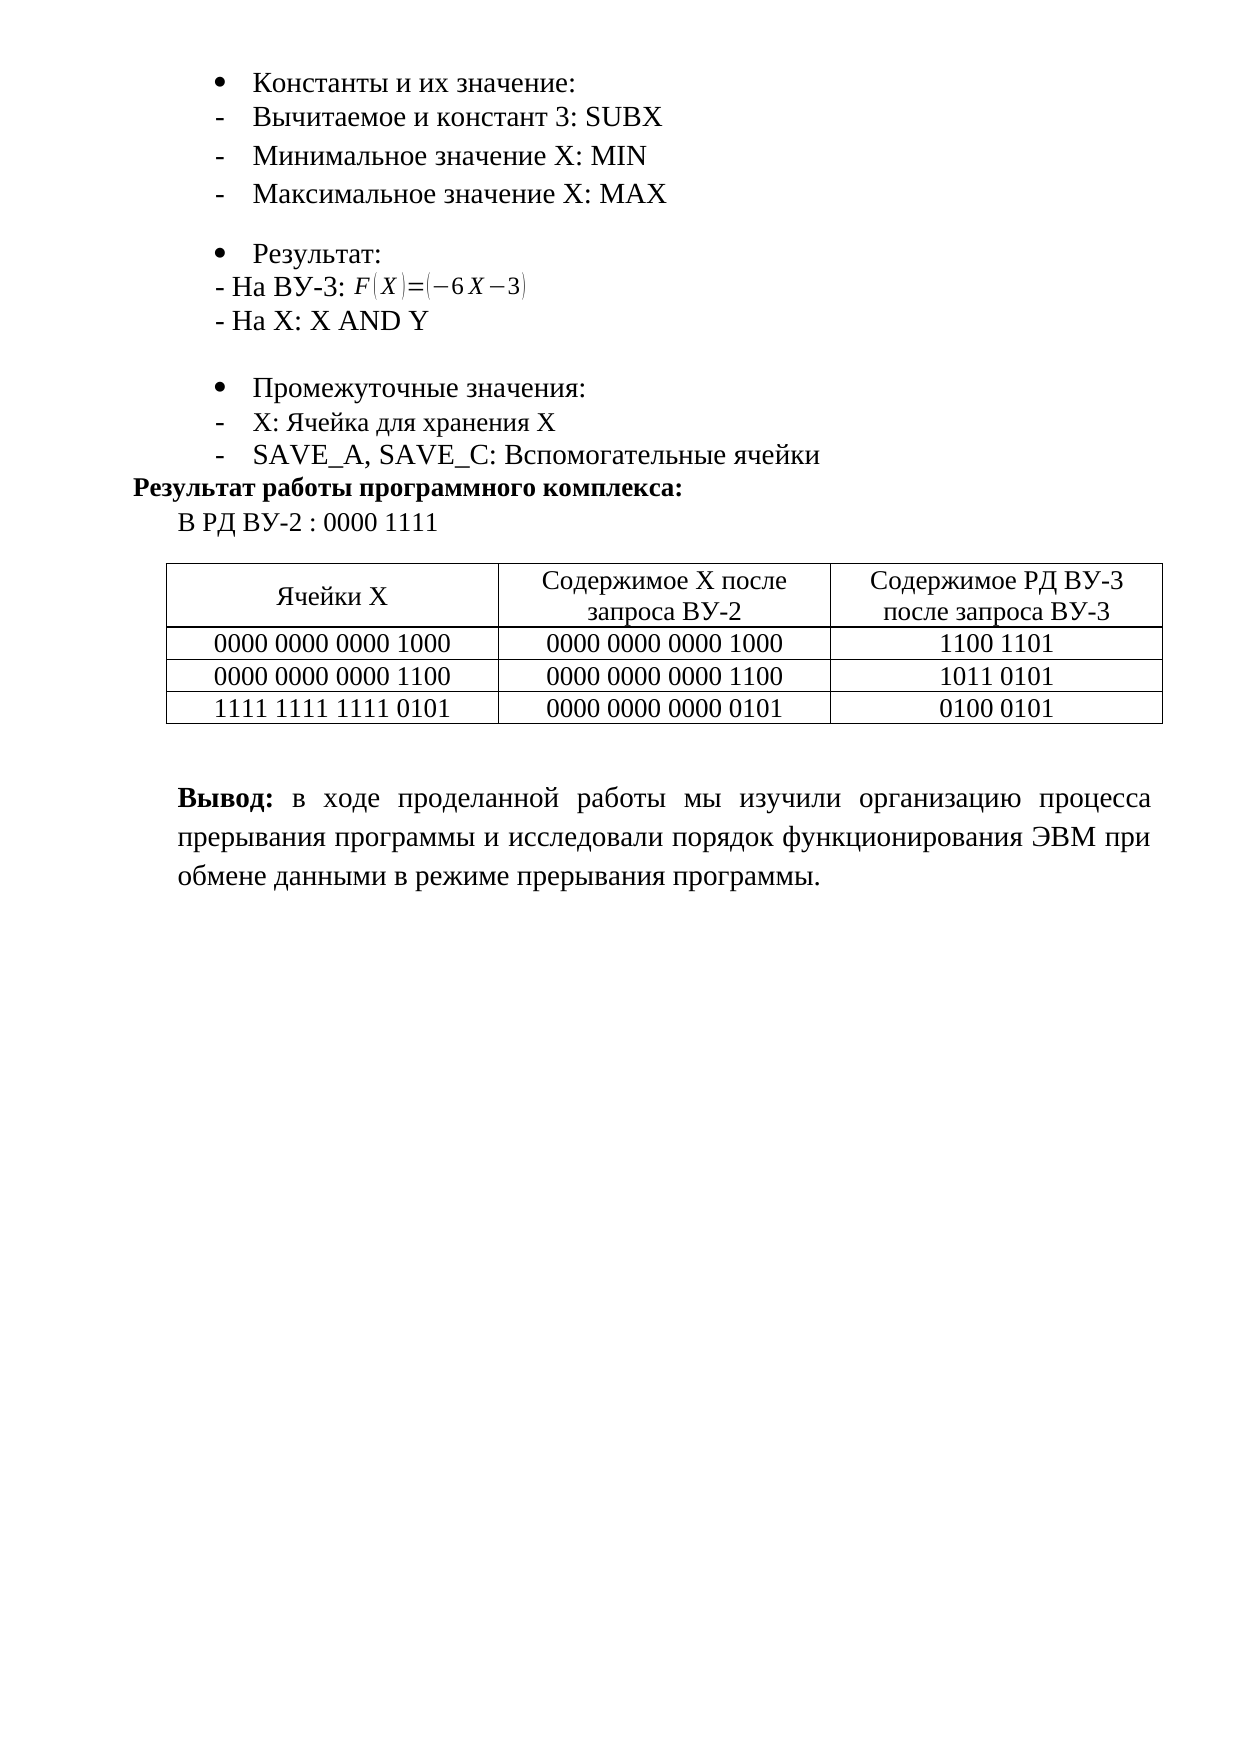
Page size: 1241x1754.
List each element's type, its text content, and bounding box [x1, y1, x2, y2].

table_cell 1011 0101 [831, 660, 1162, 691]
text Вывод: в ходе проделанной работы мы изучили организацию процесса прерывания программы и исследовали порядок функционирования ЭВМ при обмене данными в режиме прерывания программы. [177, 781, 1152, 891]
list Результат работы программного комплекса: [133, 471, 1152, 502]
text - На X: X AND Y [215, 303, 1152, 336]
list Константы и их значение: [215, 66, 1152, 99]
table_cell 0000 0000 0000 1000 [167, 628, 498, 658]
table_header Содержимое РД ВУ-3 после запроса ВУ-3 [831, 564, 1162, 626]
list Минимальное значение Х: MIN [215, 138, 1152, 171]
table_header Ячейки Х [167, 564, 498, 626]
table_cell 0000 0000 0000 1100 [167, 660, 498, 691]
list Вычитаемое и констант 3: SUBX [215, 99, 1152, 133]
text - На ВУ-3: [215, 269, 1152, 303]
table_cell 1111 1111 1111 0101 [167, 692, 498, 723]
list Результат: [215, 236, 1152, 269]
table_header Содержимое X после запроса ВУ-2 [499, 564, 830, 626]
list Промежуточные значения: [215, 370, 1152, 404]
table_cell 0100 0101 [831, 692, 1162, 723]
list В РД ВУ-2 : 0000 1111 [177, 506, 1152, 538]
table_cell 0000 0000 0000 0101 [499, 692, 830, 723]
table_cell 0000 0000 0000 1000 [499, 628, 830, 658]
table_cell 1100 1101 [831, 628, 1162, 658]
list SAVE_A, SAVE_C: Вспомогательные ячейки [215, 437, 1152, 471]
list Максимальное значение Х: MAX [215, 176, 1152, 210]
list X: Ячейка для хранения X [215, 404, 1152, 437]
table_cell 0000 0000 0000 1100 [499, 660, 830, 691]
